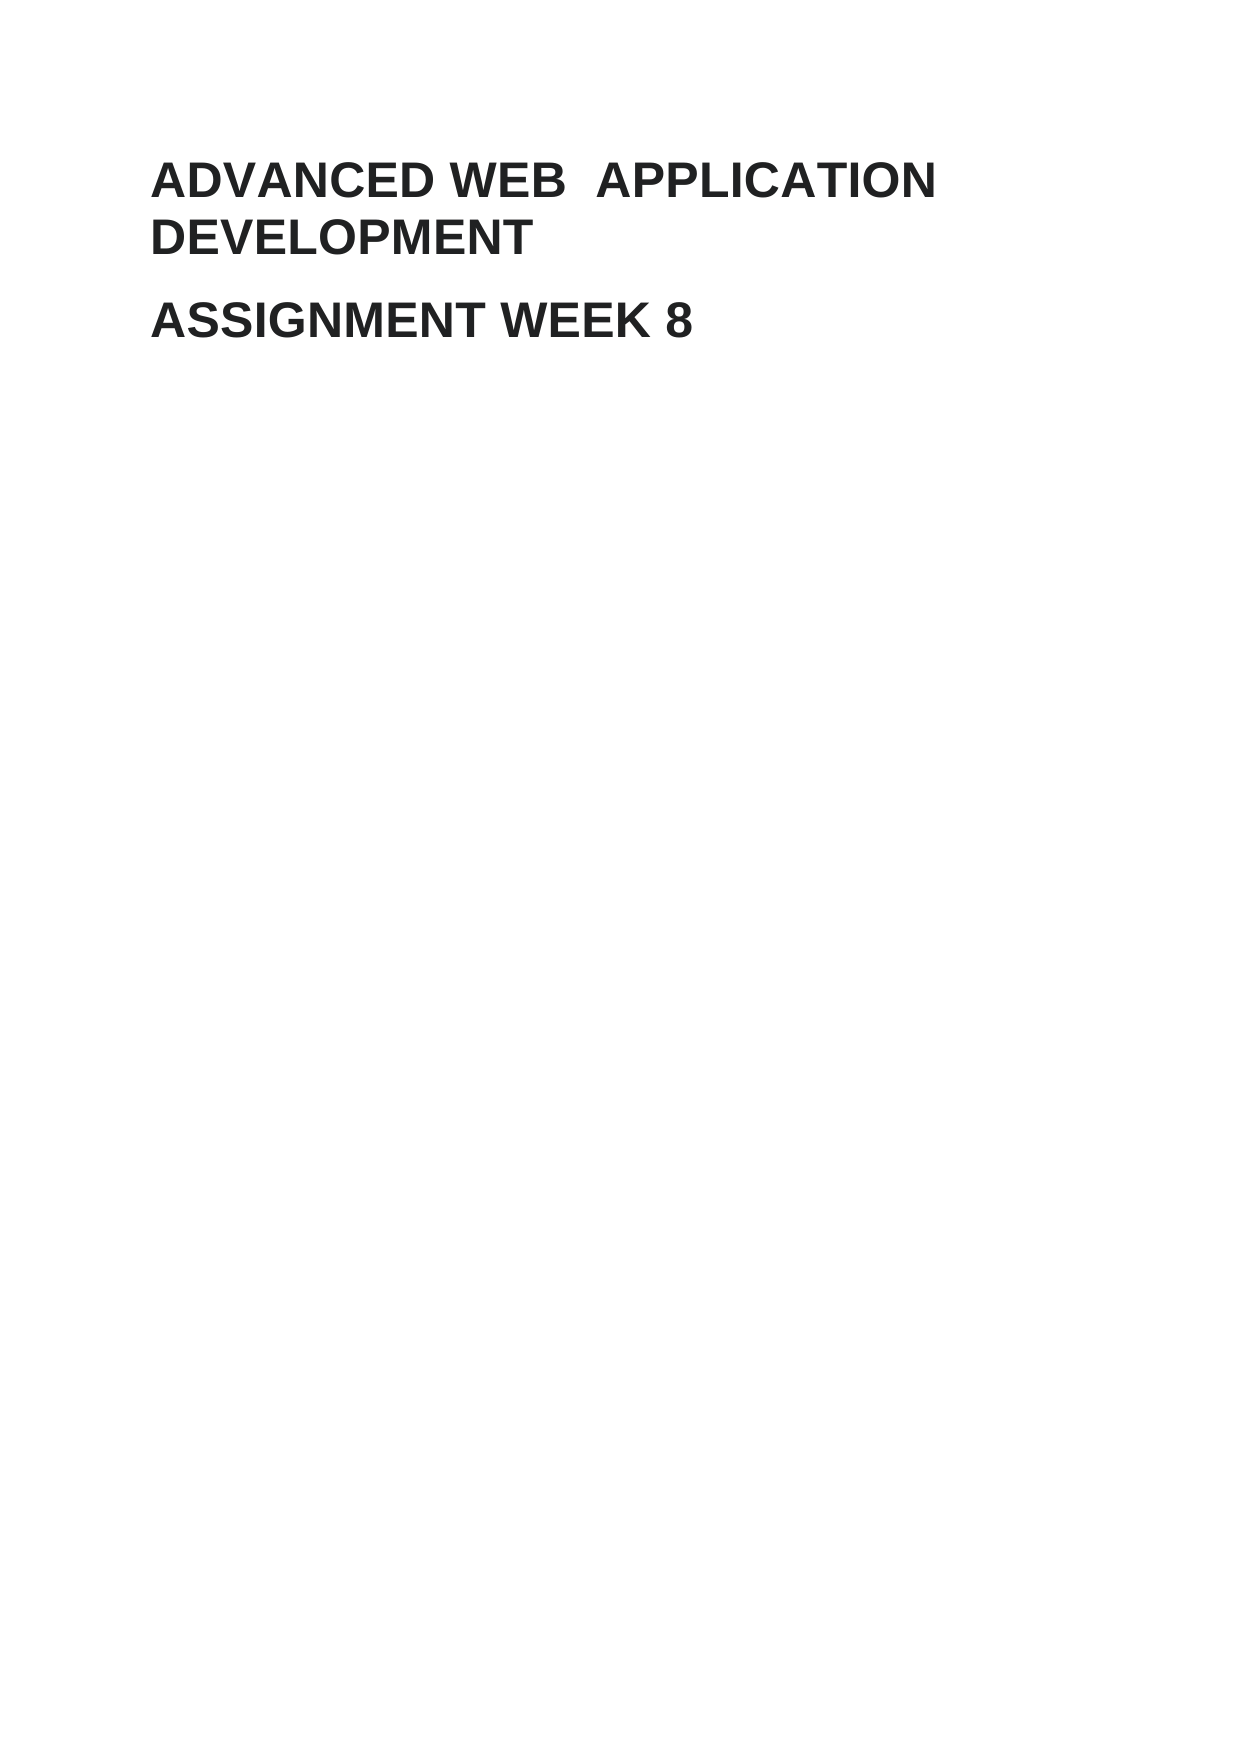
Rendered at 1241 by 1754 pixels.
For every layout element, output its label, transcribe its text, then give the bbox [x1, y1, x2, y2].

text ADVANCED WEB APPLICATION DEVELOPMENT [150, 150, 1090, 265]
text ASSIGNMENT WEEK 8 [150, 290, 1090, 347]
